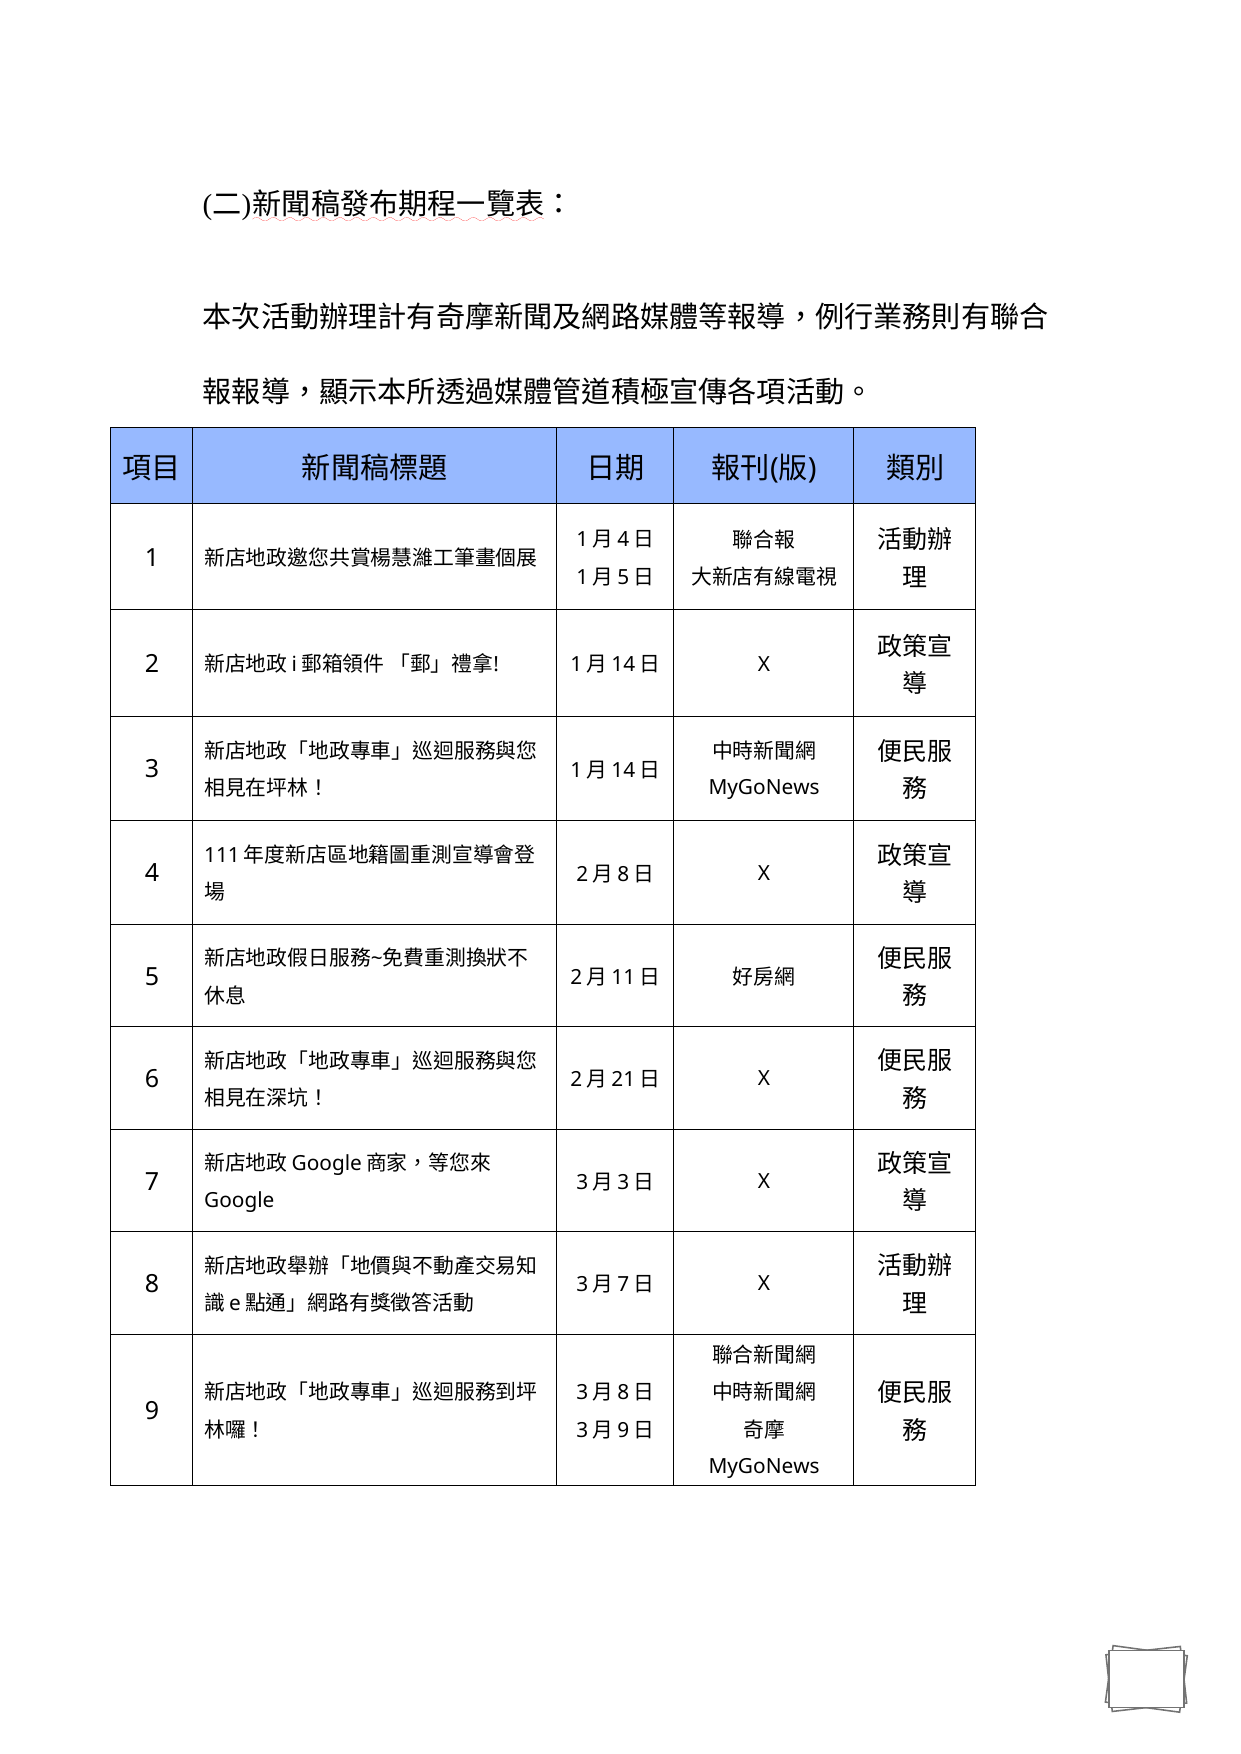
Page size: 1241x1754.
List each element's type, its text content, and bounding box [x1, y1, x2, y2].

table_cell X [674, 1130, 853, 1231]
table_cell X [674, 1027, 853, 1128]
table_cell 政策宣導 [854, 1130, 975, 1231]
table_cell 便民服務 [854, 1027, 975, 1128]
table_cell 4 [111, 821, 192, 923]
table_cell 好房網 [674, 925, 853, 1026]
table_header 類別 [854, 428, 975, 503]
table_cell 2 [111, 610, 192, 716]
table_cell X [674, 821, 853, 923]
table_cell 政策宣導 [854, 821, 975, 923]
table_cell 3月7日 [557, 1232, 673, 1333]
table_header 項目 [111, 428, 192, 503]
table_cell 111年度新店區地籍圖重測宣導會登場 [193, 821, 556, 923]
table_cell 新店地政Google商家，等您來Google [193, 1130, 556, 1231]
list 新聞稿發布期程一覽表： [202, 164, 1053, 239]
table_cell 1月4日 1月5日 [557, 504, 673, 609]
table_header 新聞稿標題 [193, 428, 556, 503]
table_cell 新店地政邀您共賞楊慧濰工筆畫個展 [193, 504, 556, 609]
table_cell 3 [111, 717, 192, 819]
table_cell 3月8日 3月9日 [557, 1335, 673, 1484]
table_cell 3月3日 [557, 1130, 673, 1231]
table_cell 便民服務 [854, 717, 975, 819]
table_cell 8 [111, 1232, 192, 1333]
text 本次活動辦理計有奇摩新聞及網路媒體等報導，例行業務則有聯合報報導，顯示本所透過媒體管道積極宣傳各項活動。 [202, 277, 1053, 427]
table_cell X [674, 1232, 853, 1333]
table_cell 便民服務 [854, 925, 975, 1026]
table_cell 2月11日 [557, 925, 673, 1026]
table_cell 7 [111, 1130, 192, 1231]
table_cell 1 [111, 504, 192, 609]
table_cell X [674, 610, 853, 716]
table_cell 活動辦理 [854, 504, 975, 609]
table_cell 新店地政「地政專車」巡迴服務與您相見在深坑！ [193, 1027, 556, 1128]
table_cell 2月8日 [557, 821, 673, 923]
table_cell 5 [111, 925, 192, 1026]
table_cell 1月14日 [557, 610, 673, 716]
table_cell 新店地政i郵箱領件 「郵」禮拿! [193, 610, 556, 716]
table_cell 1月14日 [557, 717, 673, 819]
table_cell 6 [111, 1027, 192, 1128]
table_cell 新店地政「地政專車」巡迴服務與您相見在坪林！ [193, 717, 556, 819]
table_cell 9 [111, 1335, 192, 1484]
table_cell 中時新聞網 MyGoNews [674, 717, 853, 819]
table_header 報刊(版) [674, 428, 853, 503]
table_cell 聯合新聞網 中時新聞網 奇摩 MyGoNews [674, 1335, 853, 1484]
table_cell 新店地政假日服務~免費重測換狀不休息 [193, 925, 556, 1026]
table_cell 2月21日 [557, 1027, 673, 1128]
table_cell 新店地政「地政專車」巡迴服務到坪林囉！ [193, 1335, 556, 1484]
table_cell 新店地政舉辦「地價與不動產交易知識e點通」網路有獎徵答活動 [193, 1232, 556, 1333]
table_header 日期 [557, 428, 673, 503]
table_cell 活動辦理 [854, 1232, 975, 1333]
table_cell 聯合報 大新店有線電視 [674, 504, 853, 609]
table_cell 便民服務 [854, 1335, 975, 1484]
table_cell 政策宣導 [854, 610, 975, 716]
